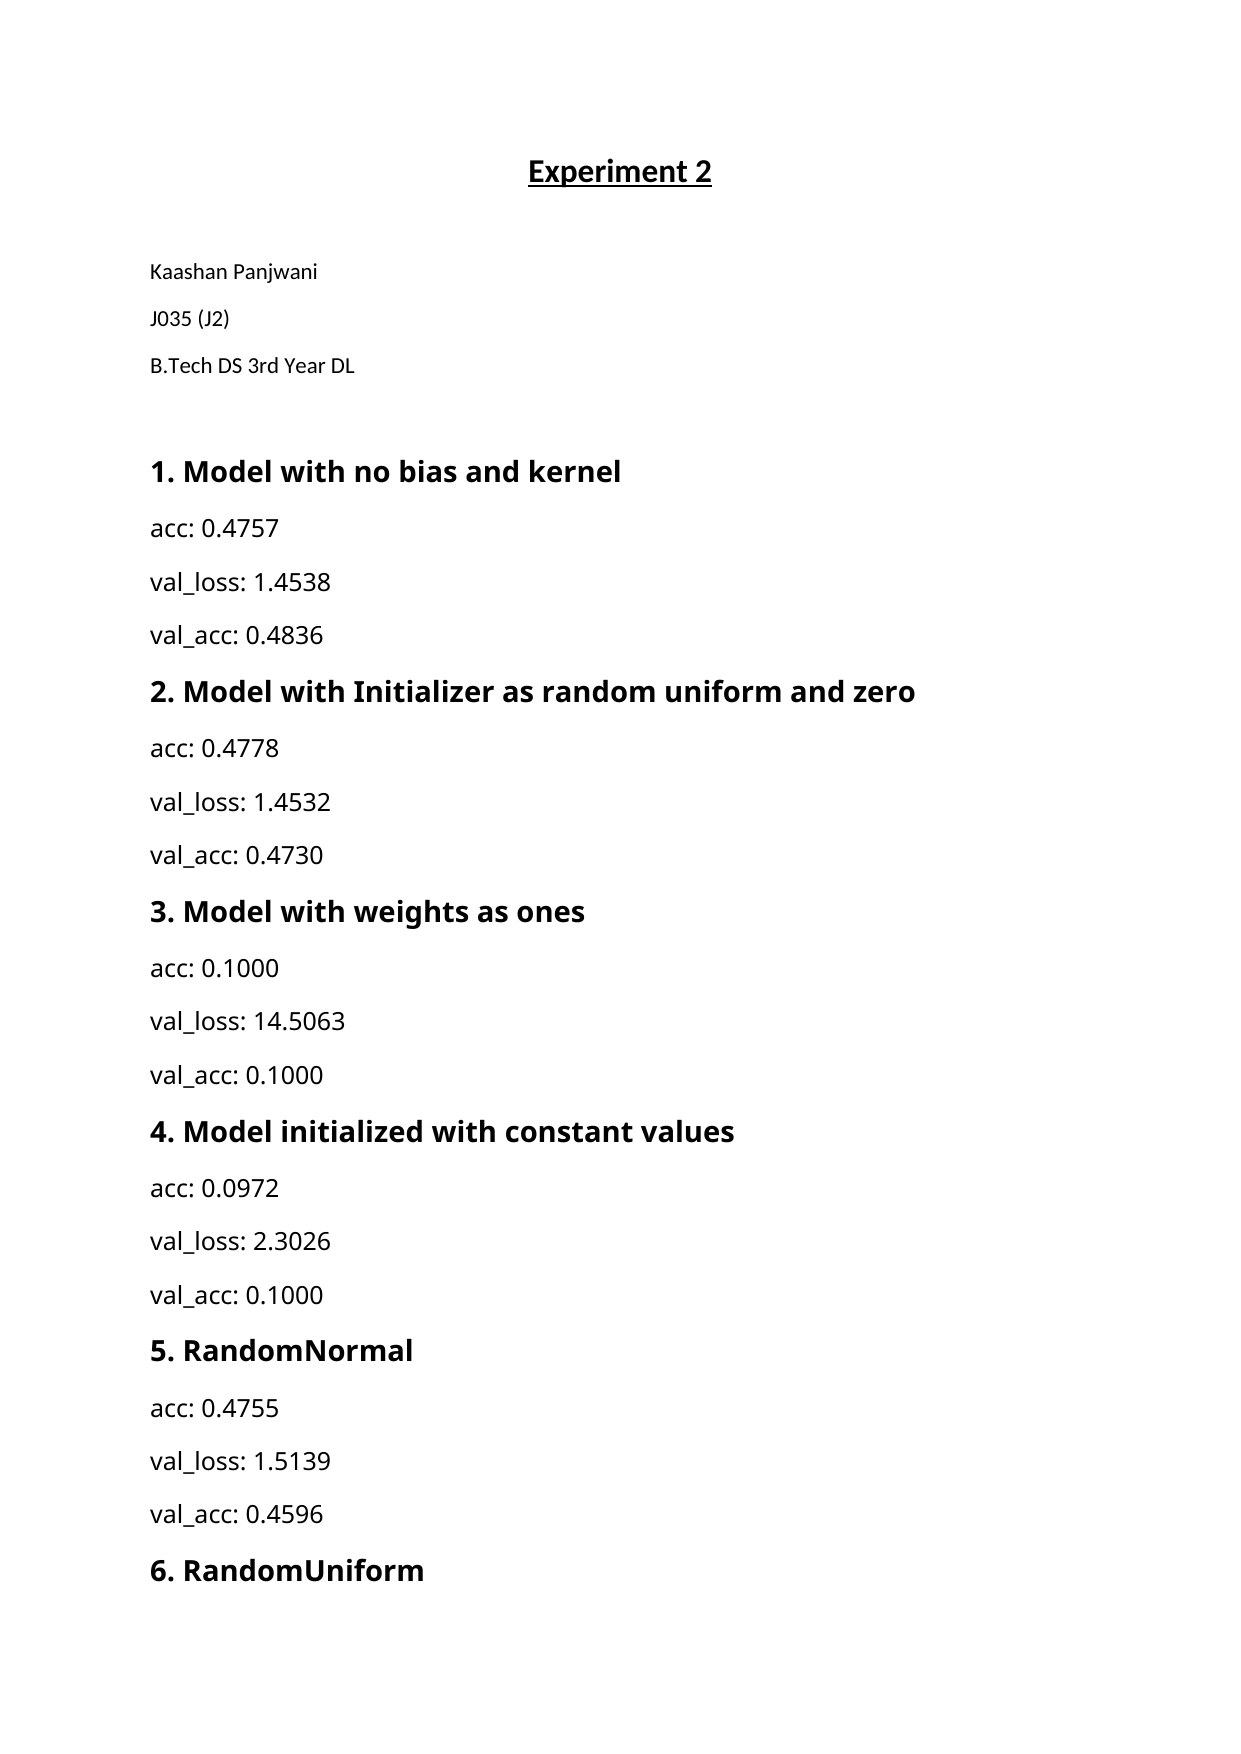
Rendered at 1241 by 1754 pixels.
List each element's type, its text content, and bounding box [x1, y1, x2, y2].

text 5. RandomNormal [150, 1331, 1090, 1370]
text acc: 0.4778 [150, 731, 1090, 765]
text B.Tech DS 3rd Year DL [150, 351, 1090, 379]
text 3. Model with weights as ones [150, 891, 1090, 931]
text acc: 0.0972 [150, 1170, 1090, 1204]
text 6. RandomUniform [150, 1551, 1090, 1590]
text val_loss: 2.3026 [150, 1224, 1090, 1258]
text val_acc: 0.4596 [150, 1497, 1090, 1531]
text acc: 0.1000 [150, 951, 1090, 985]
text val_loss: 1.4532 [150, 784, 1090, 818]
text 2. Model with Initializer as random uniform and zero [150, 671, 1090, 711]
text val_loss: 1.5139 [150, 1444, 1090, 1478]
text val_acc: 0.1000 [150, 1057, 1090, 1092]
text acc: 0.4755 [150, 1390, 1090, 1424]
text 1. Model with no bias and kernel [150, 452, 1090, 491]
text 4. Model initialized with constant values [150, 1111, 1090, 1151]
text J035 (J2) [150, 304, 1090, 332]
text val_acc: 0.1000 [150, 1277, 1090, 1311]
text val_acc: 0.4836 [150, 618, 1090, 652]
text val_loss: 14.5063 [150, 1004, 1090, 1038]
text Experiment 2 [150, 150, 1090, 191]
text Kaashan Panjwani [150, 257, 1090, 286]
text val_acc: 0.4730 [150, 838, 1090, 872]
text acc: 0.4757 [150, 511, 1090, 545]
text val_loss: 1.4538 [150, 564, 1090, 598]
